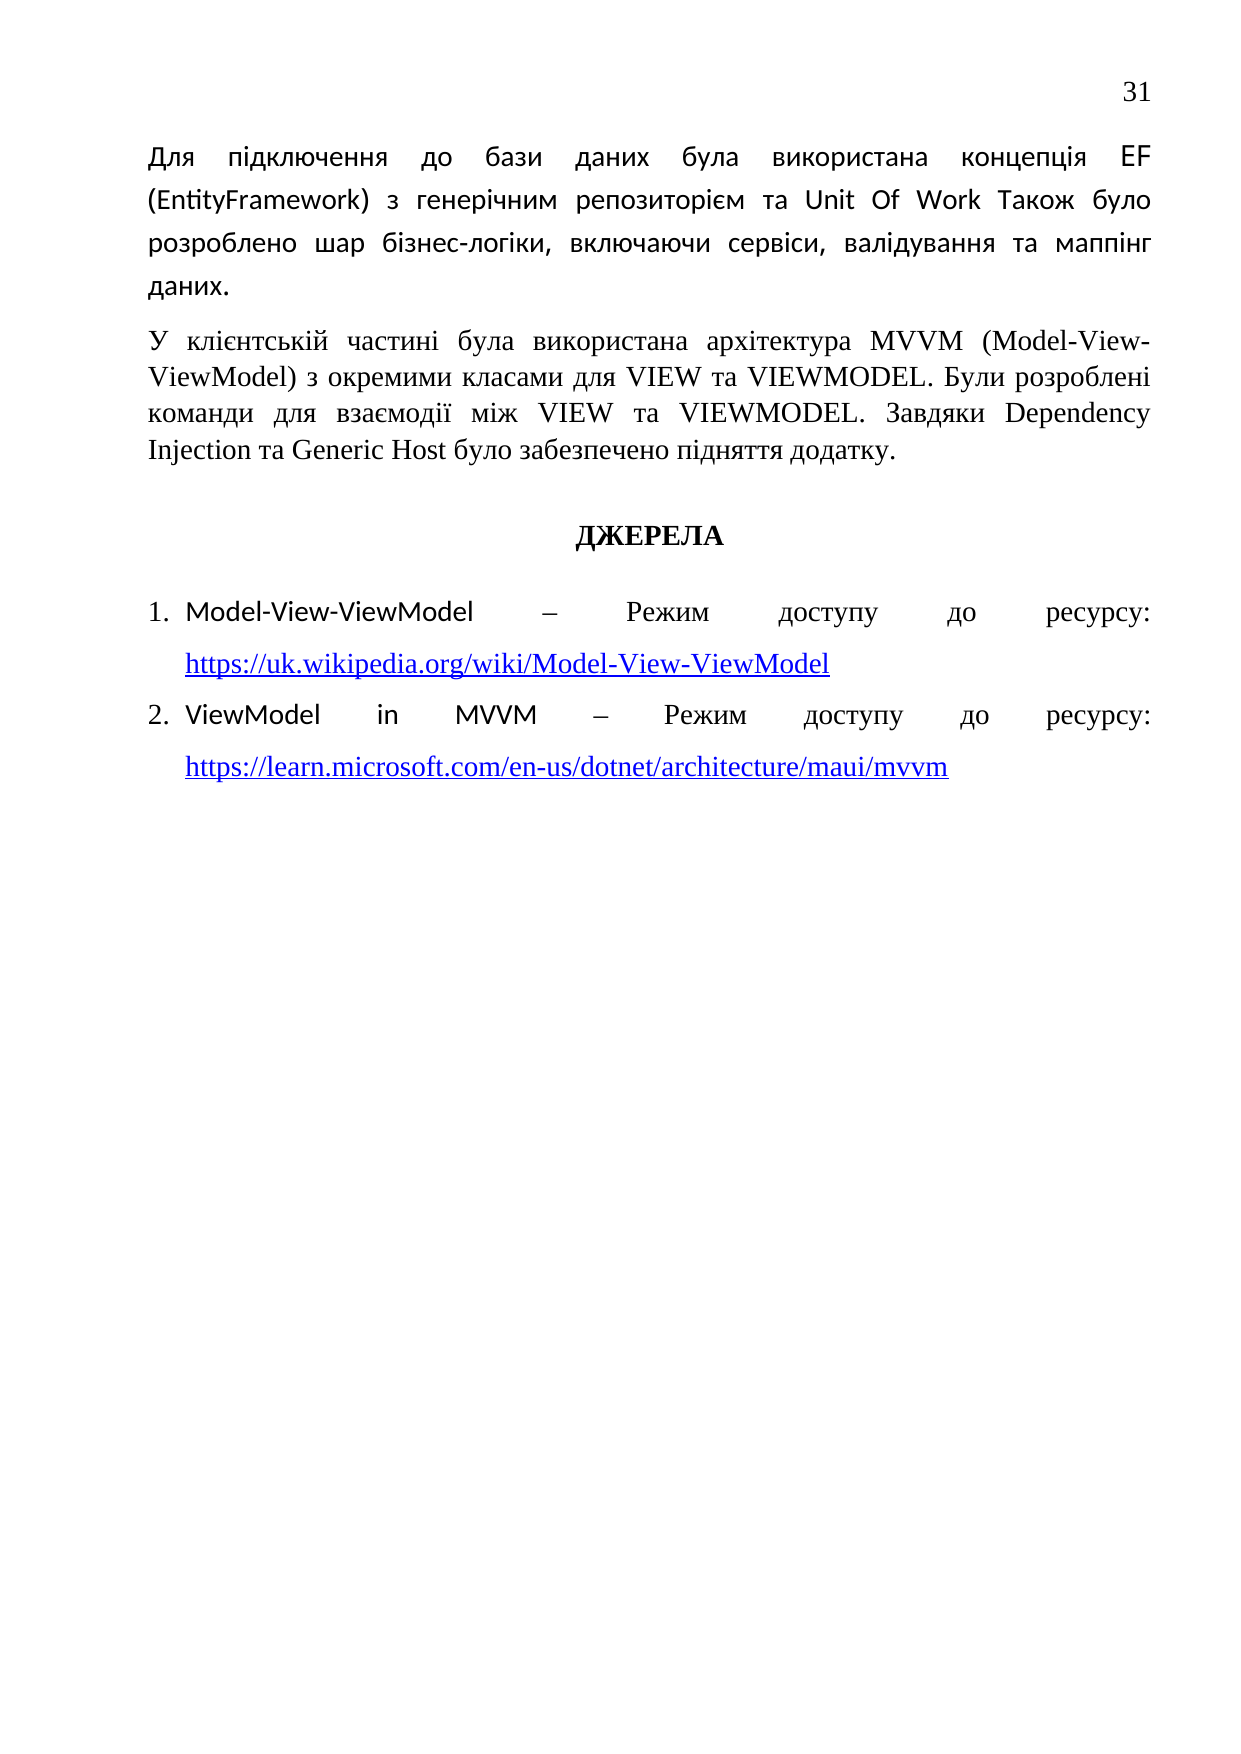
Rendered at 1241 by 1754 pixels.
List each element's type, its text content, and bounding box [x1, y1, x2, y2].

text У клієнтській частині була використана архітектура MVVM (Model-View-ViewModel) з окремими класами для VIEW та VIEWMODEL. Були розроблені команди для взаємодії між VIEW та VIEWMODEL. Завдяки Dependency Injection та Generic Host було забезпечено підняття додатку. [148, 323, 1152, 465]
list ViewModel in MVVM – Режим доступу до ресурсу: https://learn.microsoft.com/en-us/dotnet/architecture/maui/mvvm [148, 696, 1152, 782]
list Model-View-ViewModel – Режим доступу до ресурсу: https://uk.wikipedia.org/wiki/Model-View-ViewModel [148, 593, 1152, 679]
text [148, 135, 1152, 303]
subtitle ДЖЕРЕЛА [148, 518, 1152, 552]
